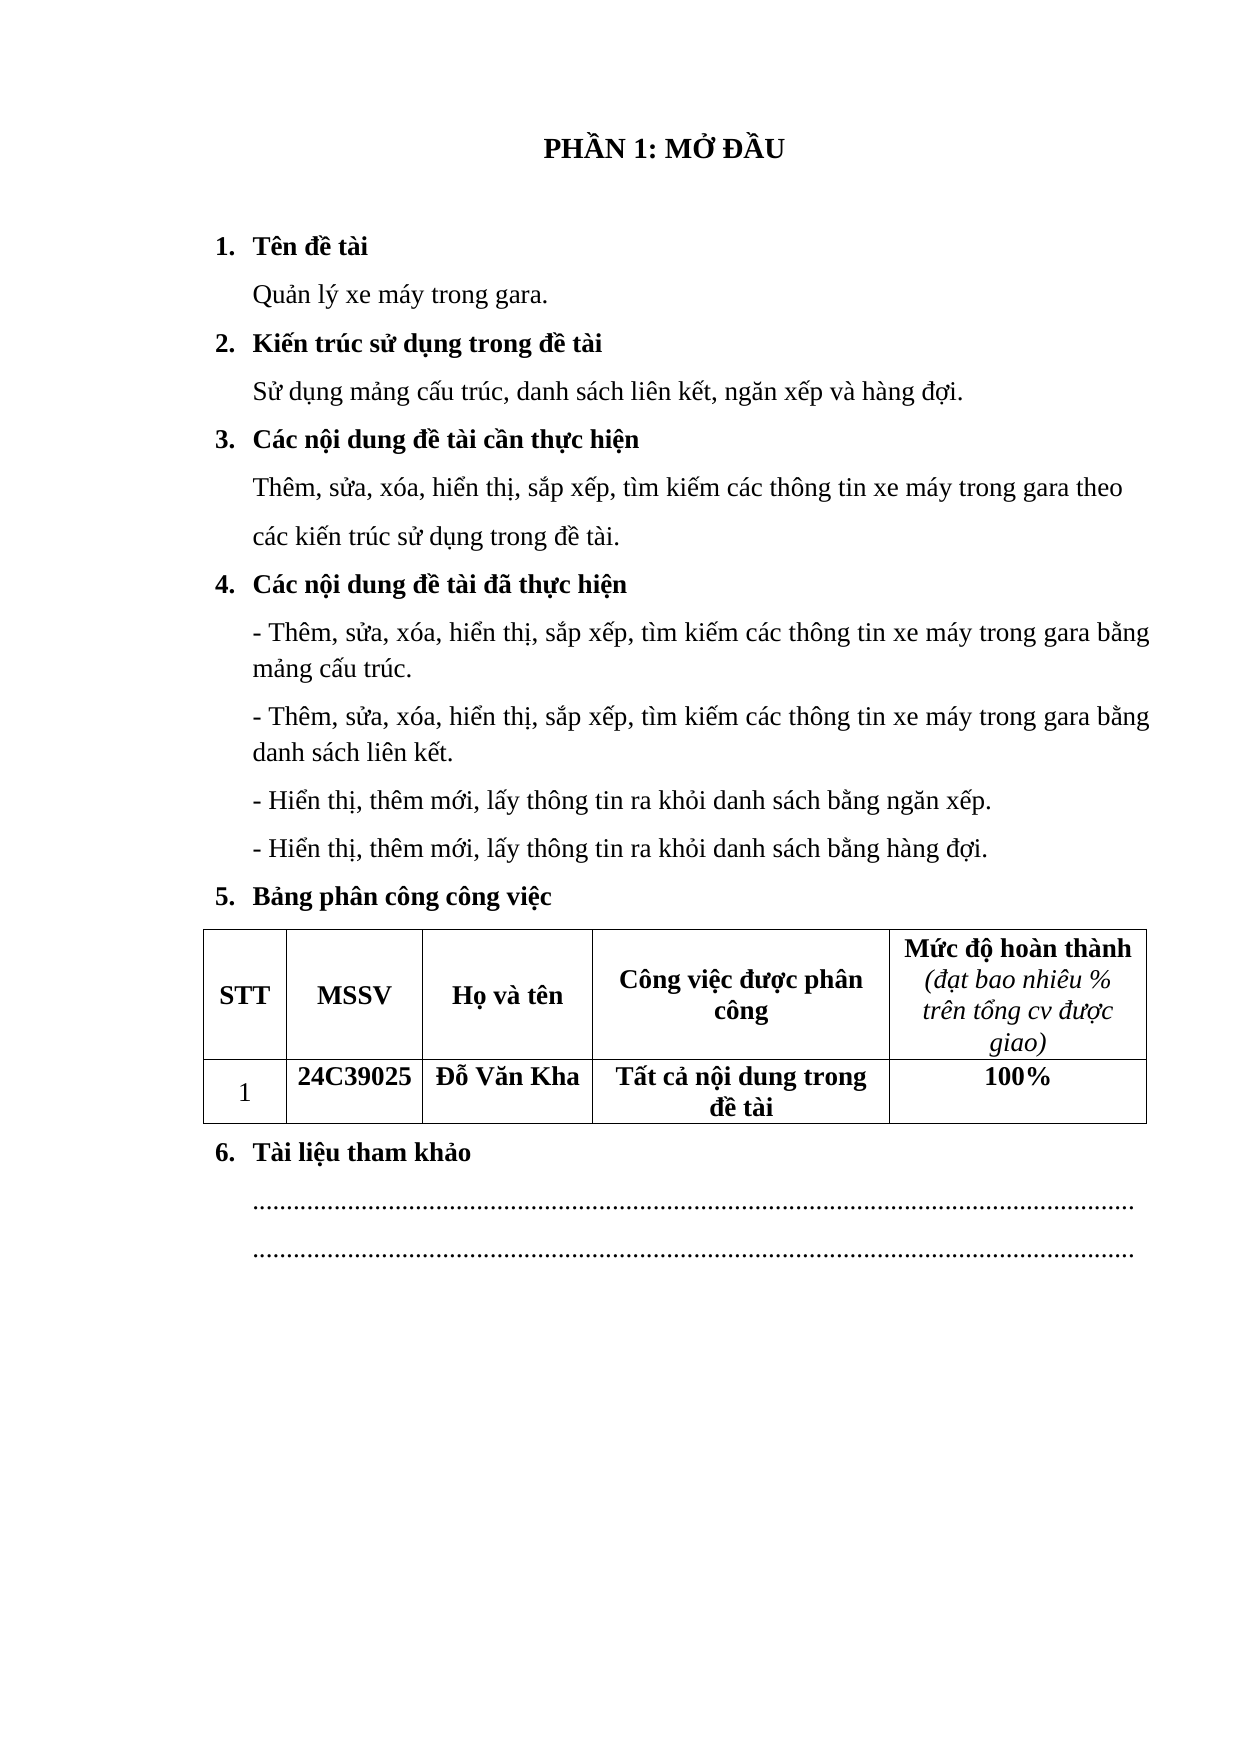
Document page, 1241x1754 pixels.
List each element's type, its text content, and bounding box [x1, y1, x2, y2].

table_header MSSV [287, 930, 422, 1059]
list Tên đề tài [215, 230, 1152, 261]
table_cell Đỗ Văn Kha [423, 1060, 592, 1123]
list Tài liệu tham khảo [215, 1136, 1152, 1167]
text - Hiển thị, thêm mới, lấy thông tin ra khỏi danh sách bằng hàng đợi. [252, 832, 1152, 863]
text - Thêm, sửa, xóa, hiển thị, sắp xếp, tìm kiếm các thông tin xe máy trong gara bằng danh sách liên kết. [252, 700, 1152, 767]
table_cell 1 [204, 1060, 286, 1123]
list Kiến trúc sử dụng trong đề tài [215, 327, 1152, 358]
table_header Công việc được phân công [593, 930, 889, 1059]
table_cell 24C39025 [287, 1060, 422, 1123]
table_cell Tất cả nội dung trong đề tài [593, 1060, 889, 1123]
text Quản lý xe máy trong gara. [252, 278, 1152, 310]
text - Thêm, sửa, xóa, hiển thị, sắp xếp, tìm kiếm các thông tin xe máy trong gara bằng mảng cấu trúc. [252, 616, 1152, 683]
table_header Họ và tên [423, 930, 592, 1059]
text Thêm, sửa, xóa, hiển thị, sắp xếp, tìm kiếm các thông tin xe máy trong gara theo [177, 471, 1152, 503]
text Sử dụng mảng cấu trúc, danh sách liên kết, ngăn xếp và hàng đợi. [252, 375, 1152, 406]
subtitle PHẦN 1: MỞ ĐẦU [177, 131, 1152, 164]
text - Hiển thị, thêm mới, lấy thông tin ra khỏi danh sách bằng ngăn xếp. [252, 784, 1152, 815]
text các kiến trúc sử dụng trong đề tài. [177, 520, 1152, 551]
list Các nội dung đề tài đã thực hiện [215, 568, 1152, 599]
table_header Mức độ hoàn thành (đạt bao nhiêu % trên tổng cv được giao) [890, 930, 1146, 1059]
table_header STT [204, 930, 286, 1059]
list Các nội dung đề tài cần thực hiện [215, 423, 1152, 454]
list Bảng phân công công việc [215, 881, 1152, 912]
table_cell 100% [890, 1060, 1146, 1123]
